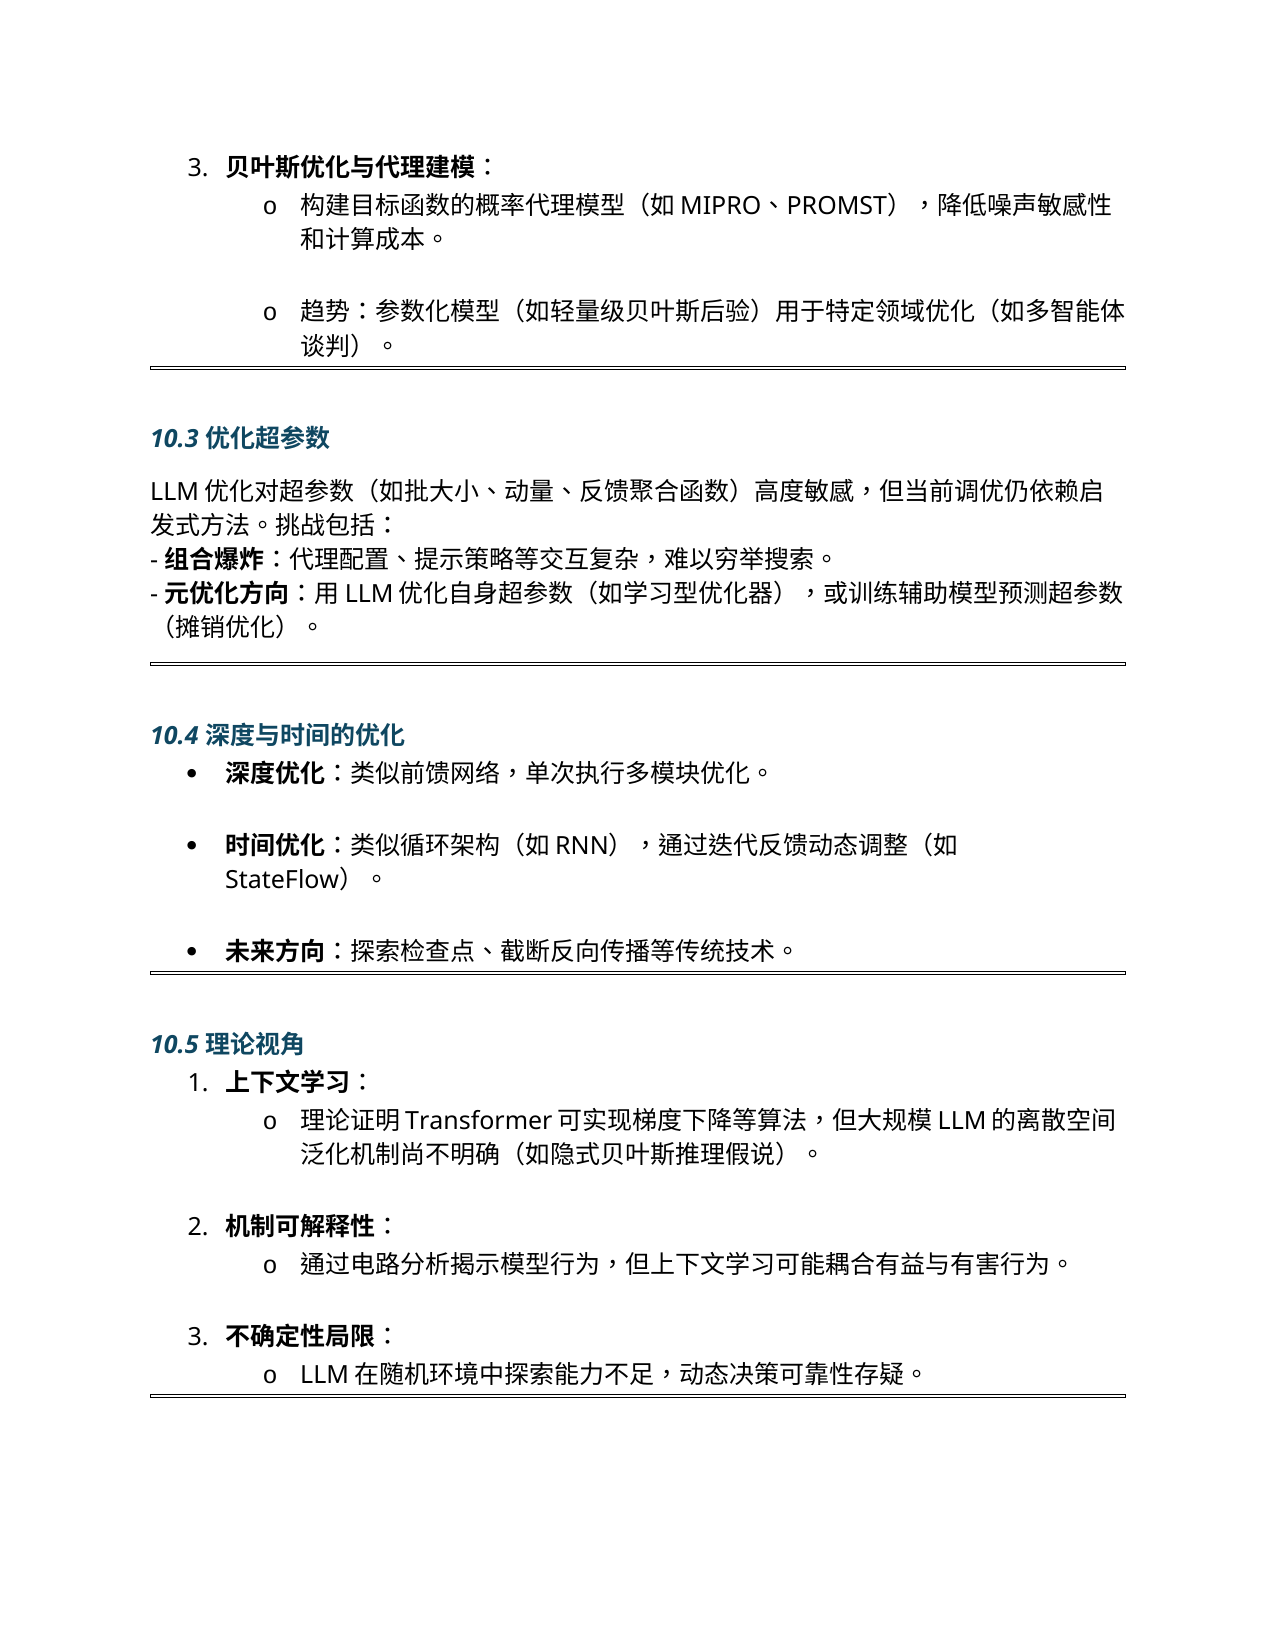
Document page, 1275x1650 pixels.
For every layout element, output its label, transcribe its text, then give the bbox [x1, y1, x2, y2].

list 贝叶斯优化与代理建模： [187, 150, 1125, 184]
list 未来方向：探索检查点、截断反向传播等传统技术。 [187, 934, 1125, 968]
list 构建目标函数的概率代理模型（如MIPRO、PROMST），降低噪声敏感性和计算成本。 [262, 188, 1125, 290]
subtitle 10.3 优化超参数 [150, 421, 1125, 455]
list 趋势：参数化模型（如轻量级贝叶斯后验）用于特定领域优化（如多智能体谈判）。 [262, 294, 1125, 362]
list 不确定性局限： [187, 1318, 1125, 1353]
list 理论证明Transformer可实现梯度下降等算法，但大规模LLM的离散空间泛化机制尚不明确（如隐式贝叶斯推理假说）。 [262, 1102, 1125, 1205]
list 深度优化：类似前馈网络，单次执行多模块优化。 [187, 756, 1125, 824]
list 机制可解释性： [187, 1209, 1125, 1243]
text LLM优化对超参数（如批大小、动量、反馈聚合函数）高度敏感，但当前调优仍依赖启发式方法。挑战包括： - 组合爆炸：代理配置、提示策略等交互复杂，难以穷举搜索。 - 元优化方向：用LLM优化自身超参数（如学习型优化器），或训练辅助模型预测超参数（摊销优化）。 [150, 474, 1125, 644]
subtitle 10.4 深度与时间的优化 [150, 718, 1125, 752]
list 通过电路分析揭示模型行为，但上下文学习可能耦合有益与有害行为。 [262, 1246, 1125, 1315]
list 时间优化：类似循环架构（如RNN），通过迭代反馈动态调整（如StateFlow）。 [187, 828, 1125, 930]
list 上下文学习： [187, 1065, 1125, 1099]
list LLM在随机环境中探索能力不足，动态决策可靠性存疑。 [262, 1356, 1125, 1391]
subtitle 10.5 理论视角 [150, 1026, 1125, 1061]
